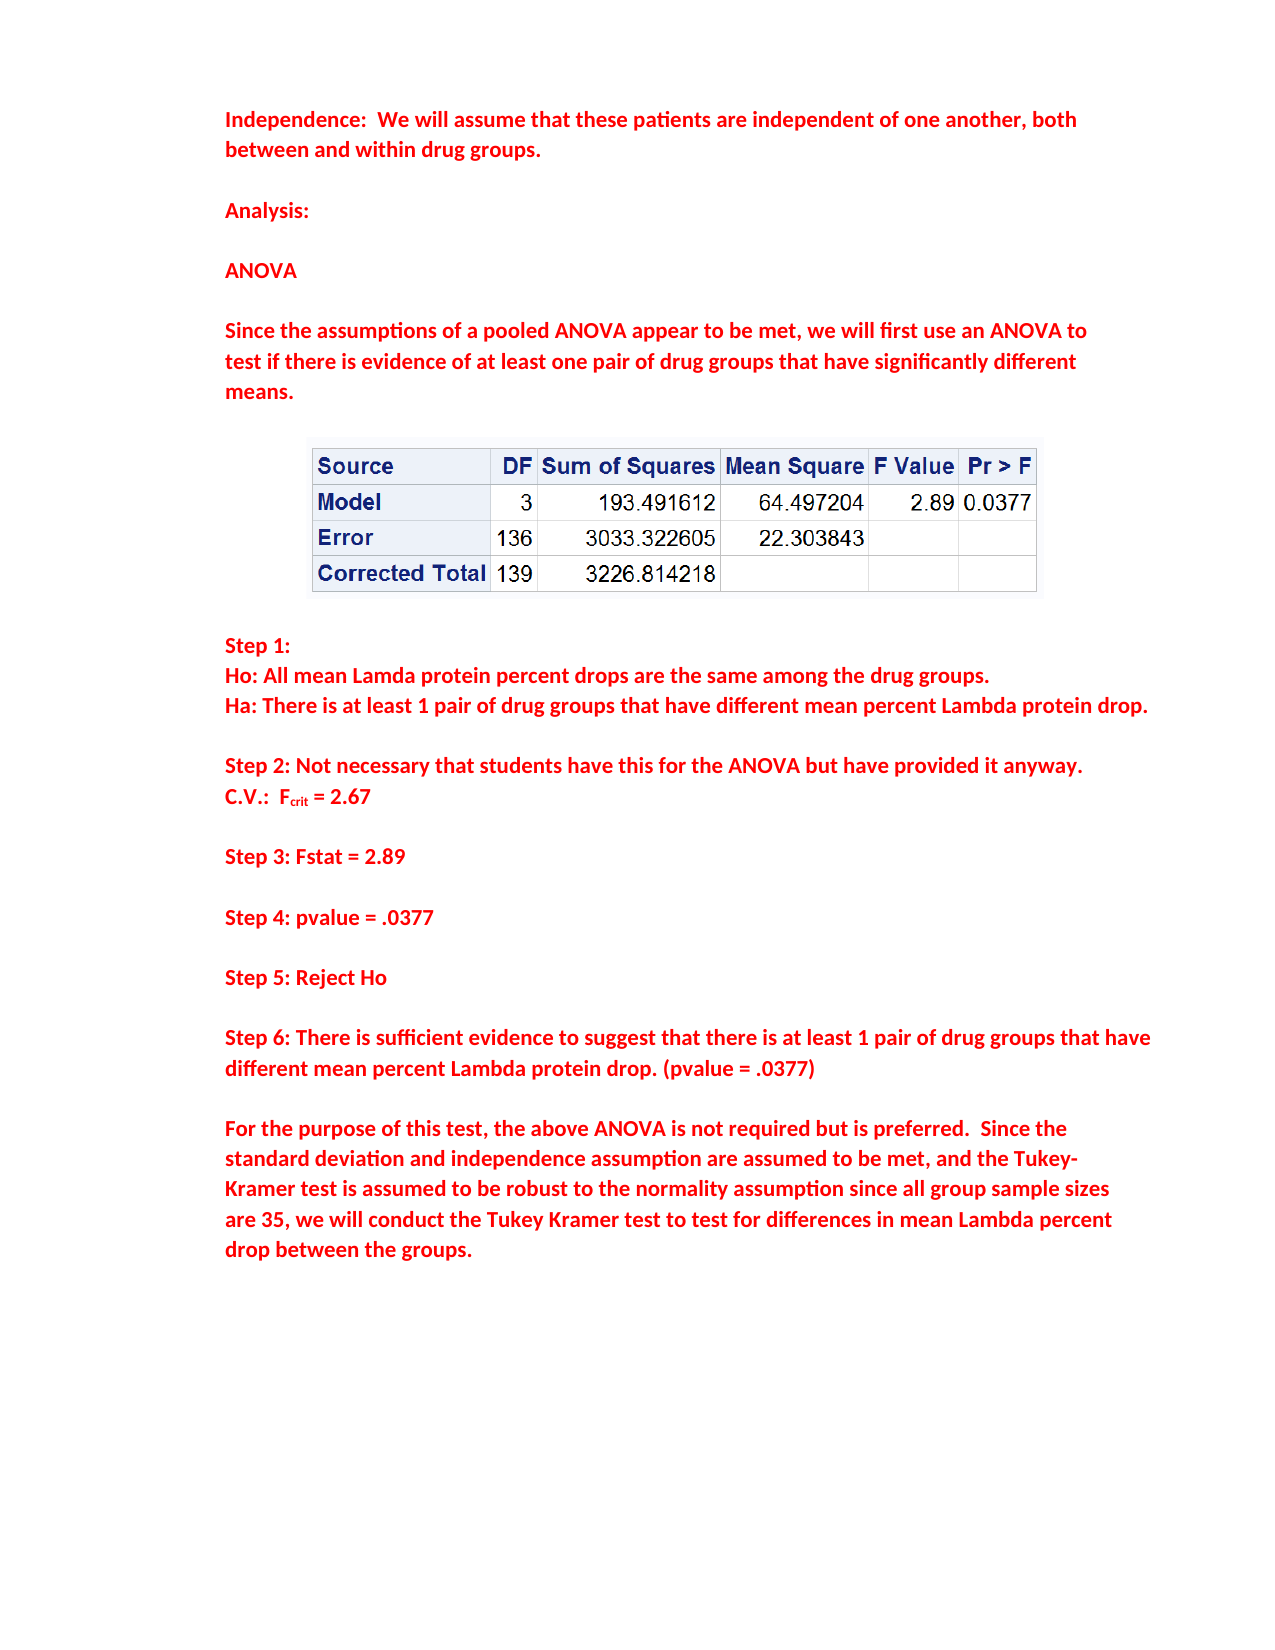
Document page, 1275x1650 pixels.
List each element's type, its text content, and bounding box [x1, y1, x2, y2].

list Step 4: pvalue = .0377 [225, 903, 1153, 931]
list Analysis: [225, 196, 1125, 224]
list Step 6: There is sufficient evidence to suggest that there is at least 1 pair of drug groups that have different mean percent Lambda protein drop. (pvalue = .0377) [225, 1023, 1153, 1082]
list C.V.: Fcrit = 2.67 [225, 782, 1153, 810]
list Ha: There is at least 1 pair of drug groups that have different mean percent Lambda protein drop. [225, 691, 1153, 719]
picture [306, 437, 1044, 599]
list Step 2: Not necessary that students have this for the ANOVA but have provided it anyway. [225, 752, 1153, 780]
list For the purpose of this test, the above ANOVA is not required but is preferred. Since the standard deviation and independence assumption are assumed to be met, and the Tukey-Kramer test is assumed to be robust to the normality assumption since all group sample sizes are 35, we will conduct the Tukey Kramer test to test for differences in mean Lambda percent drop between the groups. [225, 1114, 1125, 1263]
list Step 5: Reject Ho [225, 963, 1153, 991]
list ANOVA [225, 256, 1125, 284]
list Since the assumptions of a pooled ANOVA appear to be met, we will first use an ANOVA to test if there is evidence of at least one pair of drug groups that have significantly different means. [225, 317, 1125, 405]
list Ho: All mean Lamda protein percent drops are the same among the drug groups. [225, 661, 1125, 689]
list Step 1: [225, 631, 1125, 659]
list Step 3: Fstat = 2.89 [225, 842, 1153, 870]
list Independence: We will assume that these patients are independent of one another, both between and within drug groups. [225, 105, 1125, 163]
